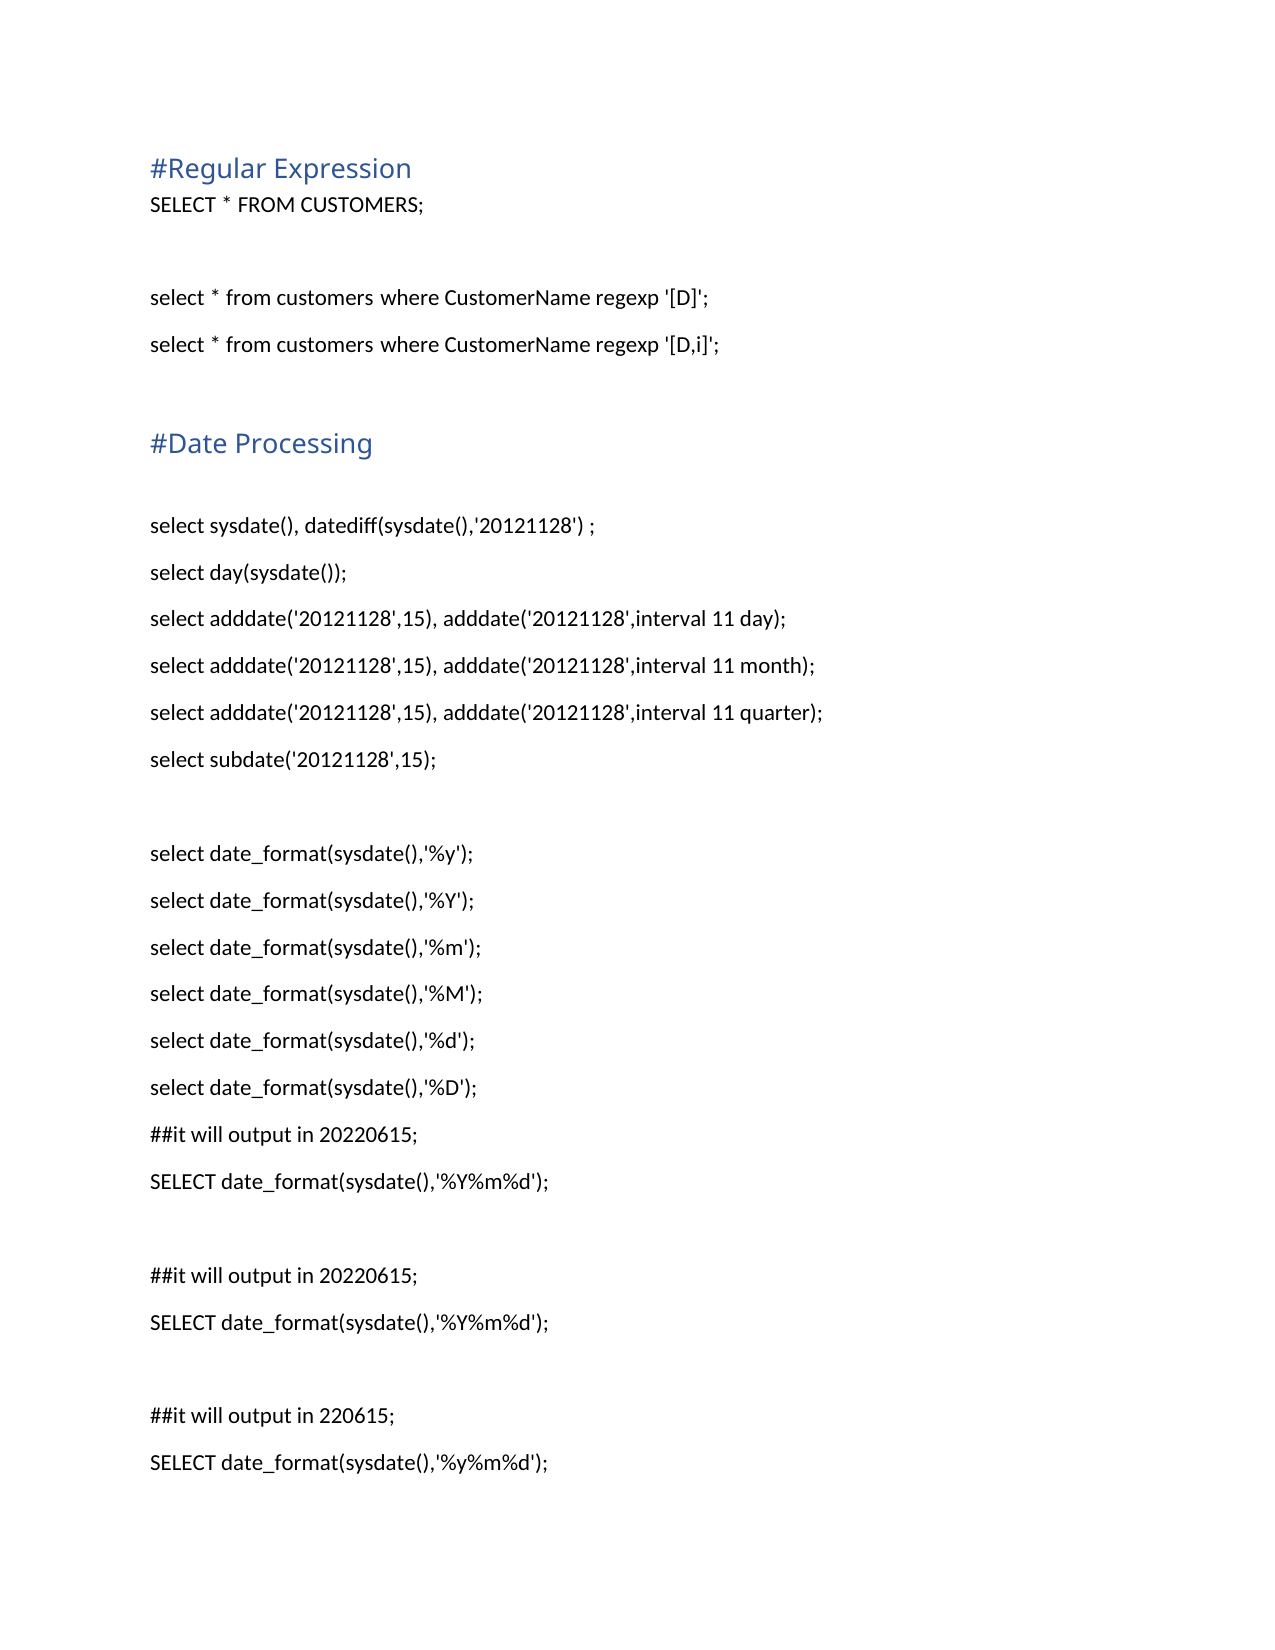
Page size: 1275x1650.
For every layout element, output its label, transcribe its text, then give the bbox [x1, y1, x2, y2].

subtitle #Regular Expression [150, 150, 1125, 187]
text ##it will output in 220615; [150, 1401, 1125, 1429]
text select adddate('20121128',15), adddate('20121128',interval 11 month); [150, 651, 1125, 679]
text SELECT date_format(sysdate(),'%y%m%d'); [150, 1448, 1125, 1476]
text select date_format(sysdate(),'%m'); [150, 933, 1125, 961]
text select sysdate(), datediff(sysdate(),'20121128') ; [150, 511, 1125, 539]
text select date_format(sysdate(),'%D'); [150, 1073, 1125, 1101]
text select date_format(sysdate(),'%M'); [150, 979, 1125, 1008]
text select adddate('20121128',15), adddate('20121128',interval 11 quarter); [150, 698, 1125, 726]
text ##it will output in 20220615; [150, 1261, 1125, 1289]
subtitle #Date Processing [150, 424, 1125, 461]
text select date_format(sysdate(),'%y'); [150, 839, 1125, 867]
text select day(sysdate()); [150, 558, 1125, 586]
text select * from customers where CustomerName regexp '[D]'; [150, 283, 1125, 312]
text SELECT date_format(sysdate(),'%Y%m%d'); [150, 1167, 1125, 1195]
text select subdate('20121128',15); [150, 745, 1125, 773]
text SELECT * FROM CUSTOMERS; [150, 190, 1125, 218]
text SELECT date_format(sysdate(),'%Y%m%d'); [150, 1308, 1125, 1336]
text select adddate('20121128',15), adddate('20121128',interval 11 day); [150, 604, 1125, 633]
text select date_format(sysdate(),'%d'); [150, 1026, 1125, 1054]
text select date_format(sysdate(),'%Y'); [150, 886, 1125, 914]
text select * from customers where CustomerName regexp '[D,i]'; [150, 330, 1125, 358]
text ##it will output in 20220615; [150, 1120, 1125, 1148]
